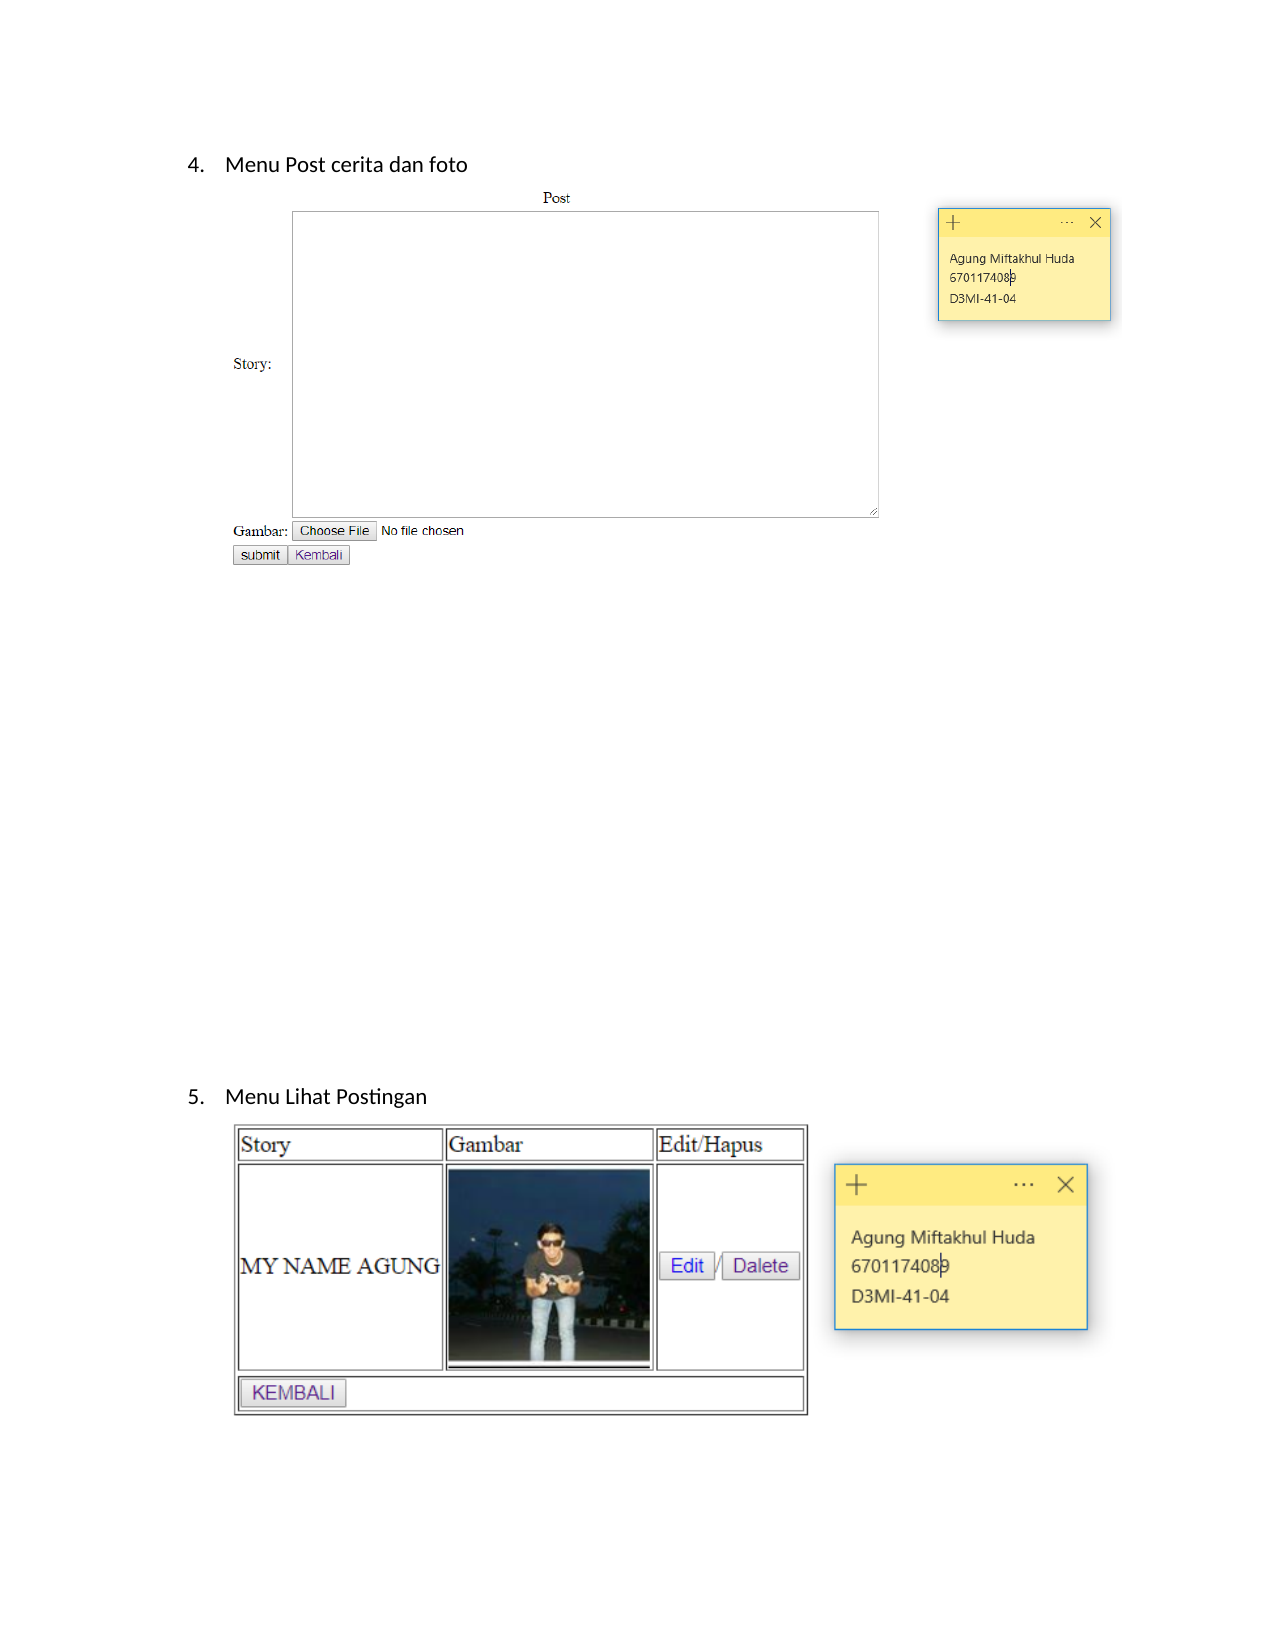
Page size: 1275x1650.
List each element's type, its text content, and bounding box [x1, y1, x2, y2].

picture [225, 182, 1122, 588]
picture [225, 1115, 1122, 1462]
list Menu Post cerita dan foto [187, 150, 1125, 178]
list Menu Lihat Postingan [187, 1082, 1125, 1110]
